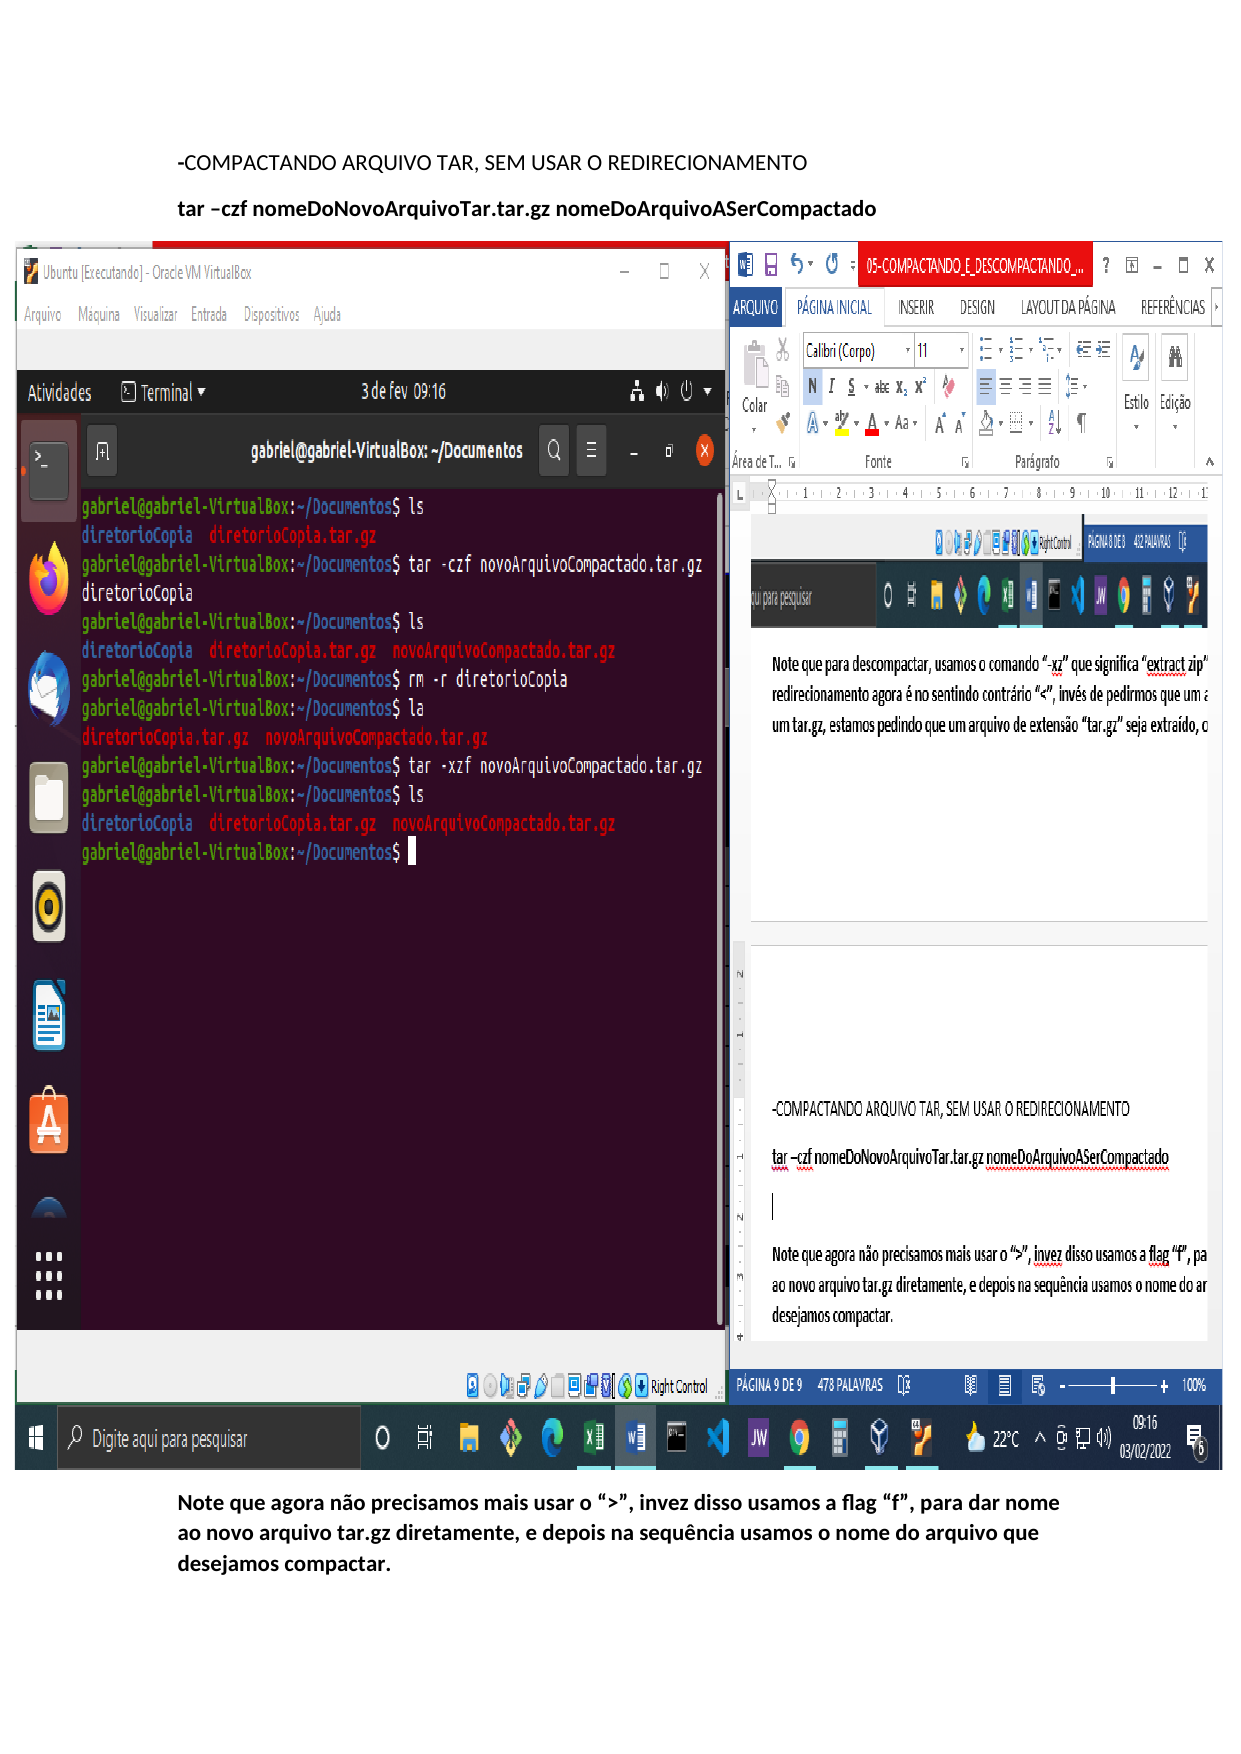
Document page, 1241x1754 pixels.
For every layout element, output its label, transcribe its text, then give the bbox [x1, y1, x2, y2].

text Note que agora não precisamos mais usar o “>”, invez disso usamos a flag “f”, para dar nome ao novo arquivo tar.gz diretamente, e depois na sequência usamos o nome do arquivo que desejamos compactar. [177, 1488, 1063, 1577]
text tar –czf nomeDoNovoArquivoTar.tar.gz nomeDoArquivoASerCompactado [177, 194, 1063, 222]
picture [14, 241, 1223, 1470]
text -COMPACTANDO ARQUIVO TAR, SEM USAR O REDIRECIONAMENTO [177, 148, 1063, 176]
